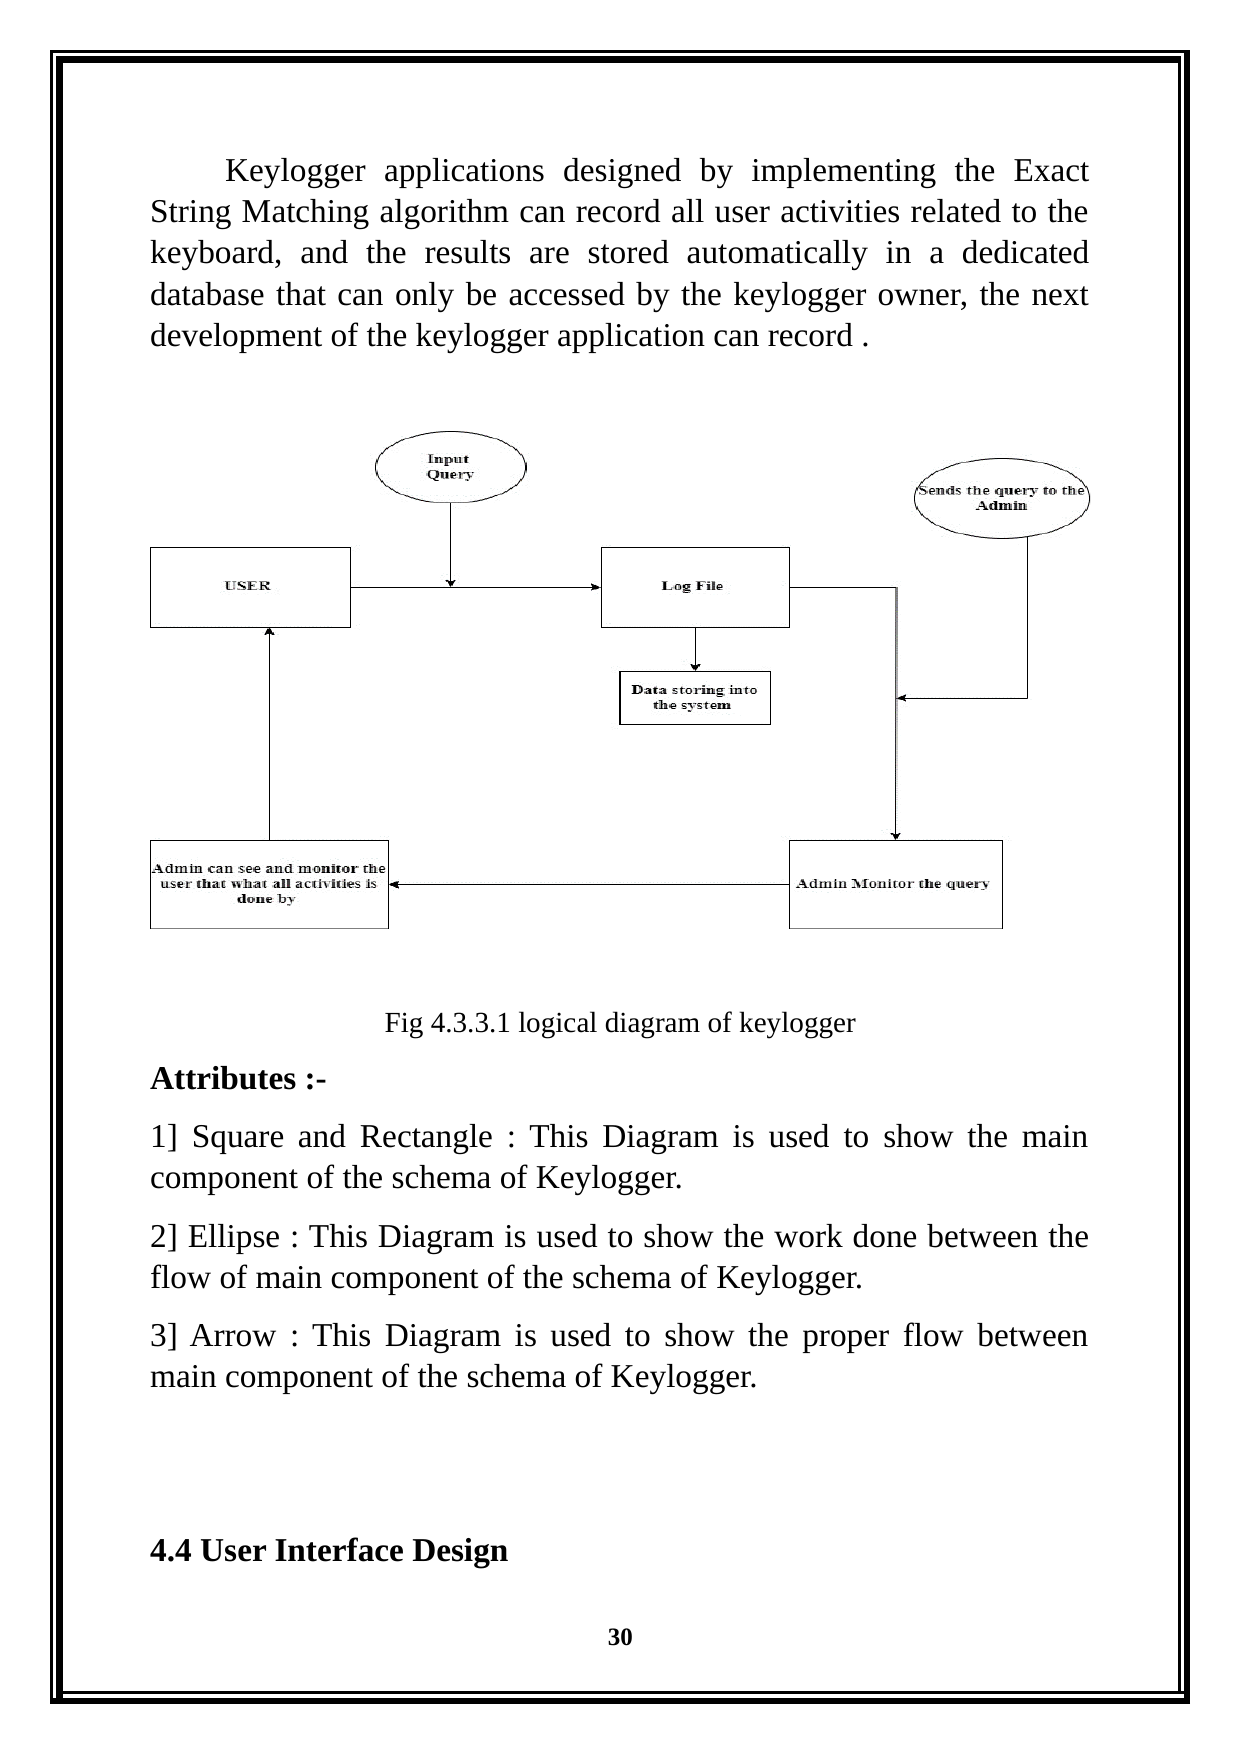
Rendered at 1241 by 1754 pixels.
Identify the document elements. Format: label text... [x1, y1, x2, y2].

text 3] Arrow : This Diagram is used to show the proper flow between main component of the schema of Keylogger. [150, 1315, 1090, 1395]
text Keylogger applications designed by implementing the Exact String Matching algorithm can record all user activities related to the keyboard, and the results are stored automatically in a dedicated database that can only be accessed by the keylogger owner, the next development of the keylogger application can record . [150, 150, 1090, 354]
text 2] Ellipse : This Diagram is used to show the work done between the flow of main component of the schema of Keylogger. [150, 1216, 1090, 1296]
text 1] Square and Rectangle : This Diagram is used to show the main component of the schema of Keylogger. [150, 1116, 1090, 1196]
picture [150, 431, 1091, 929]
text Attributes :- [150, 1058, 1090, 1097]
text 4.4 User Interface Design [150, 1531, 1090, 1569]
text Fig 4.3.3.1 logical diagram of keylogger [150, 1006, 1090, 1039]
